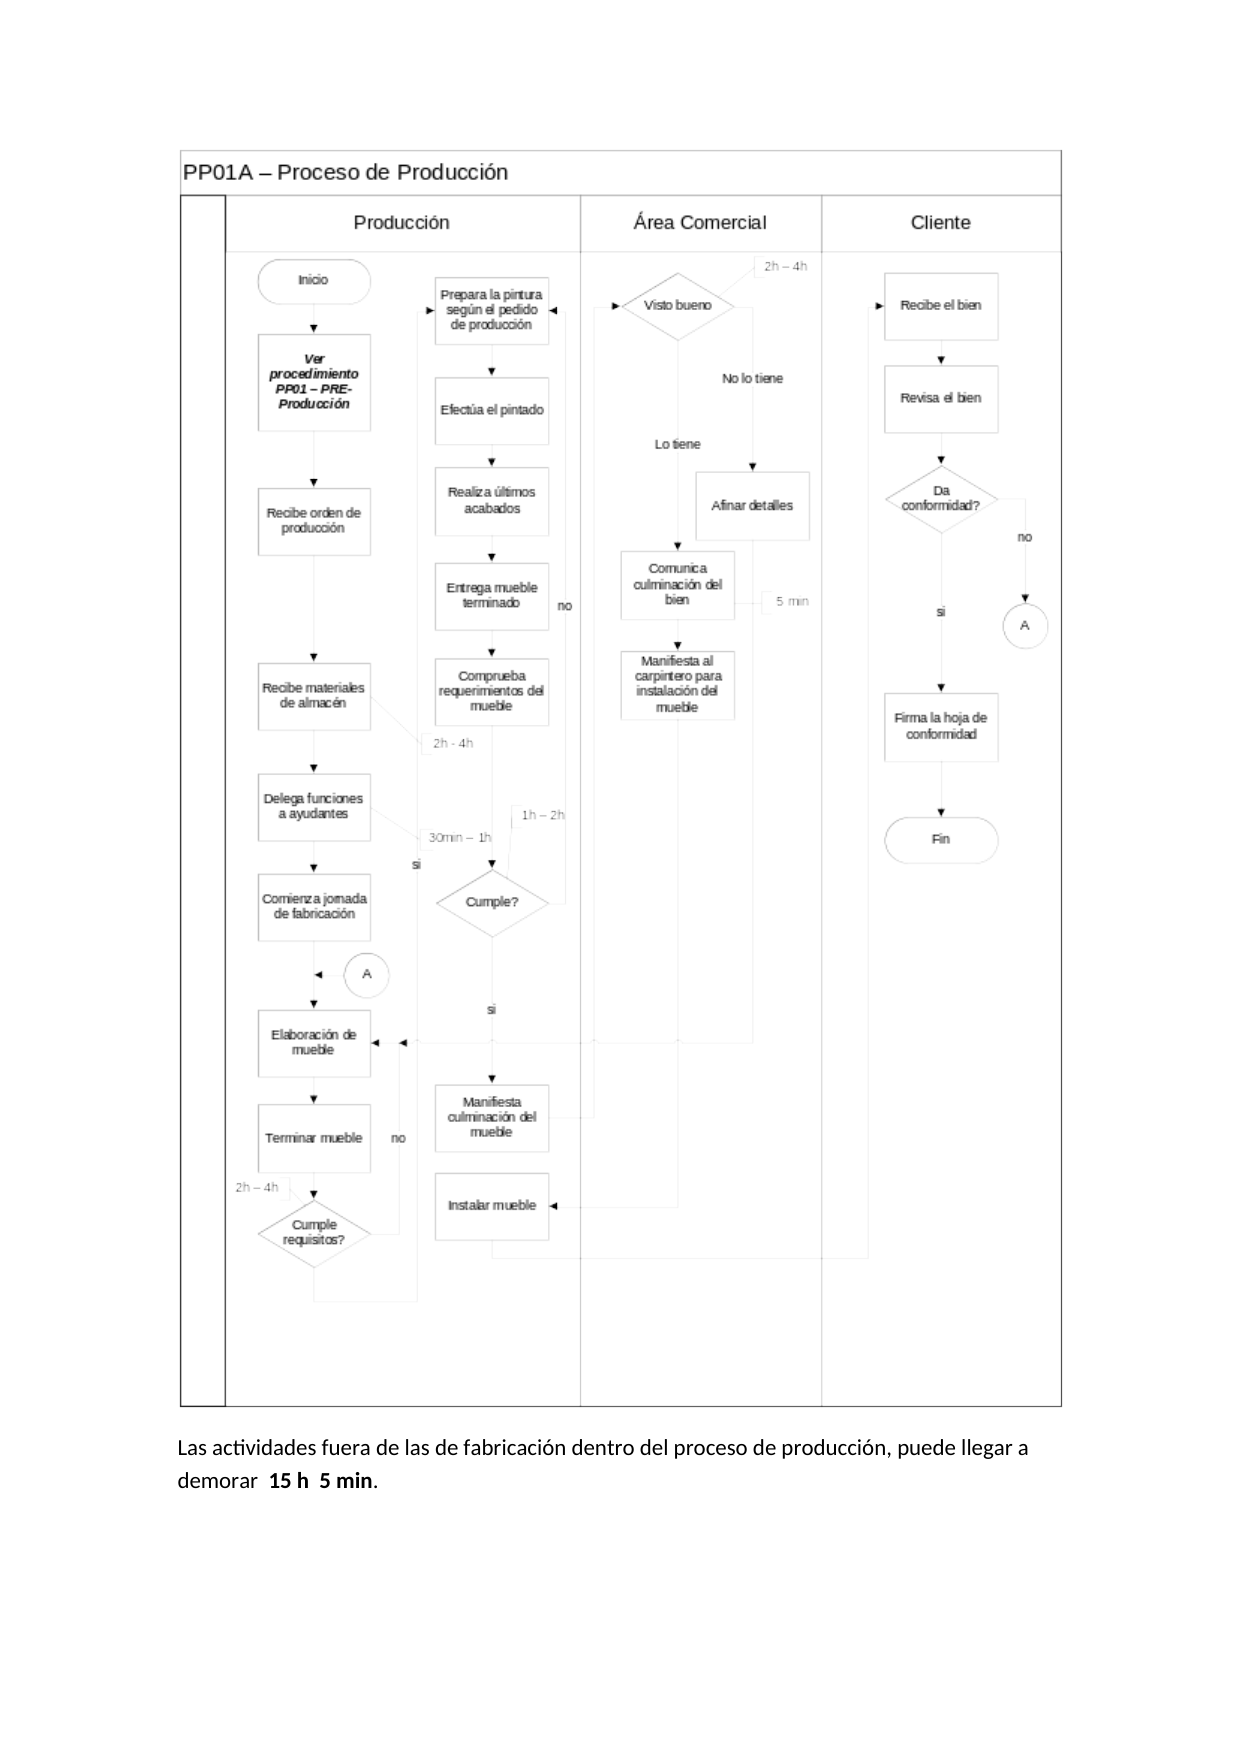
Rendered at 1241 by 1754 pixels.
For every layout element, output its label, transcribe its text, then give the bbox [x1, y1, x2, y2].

text Las actividades fuera de las de fabricación dentro del proceso de producción, puede llegar a demorar 15 h 5 min. [177, 1433, 1063, 1494]
